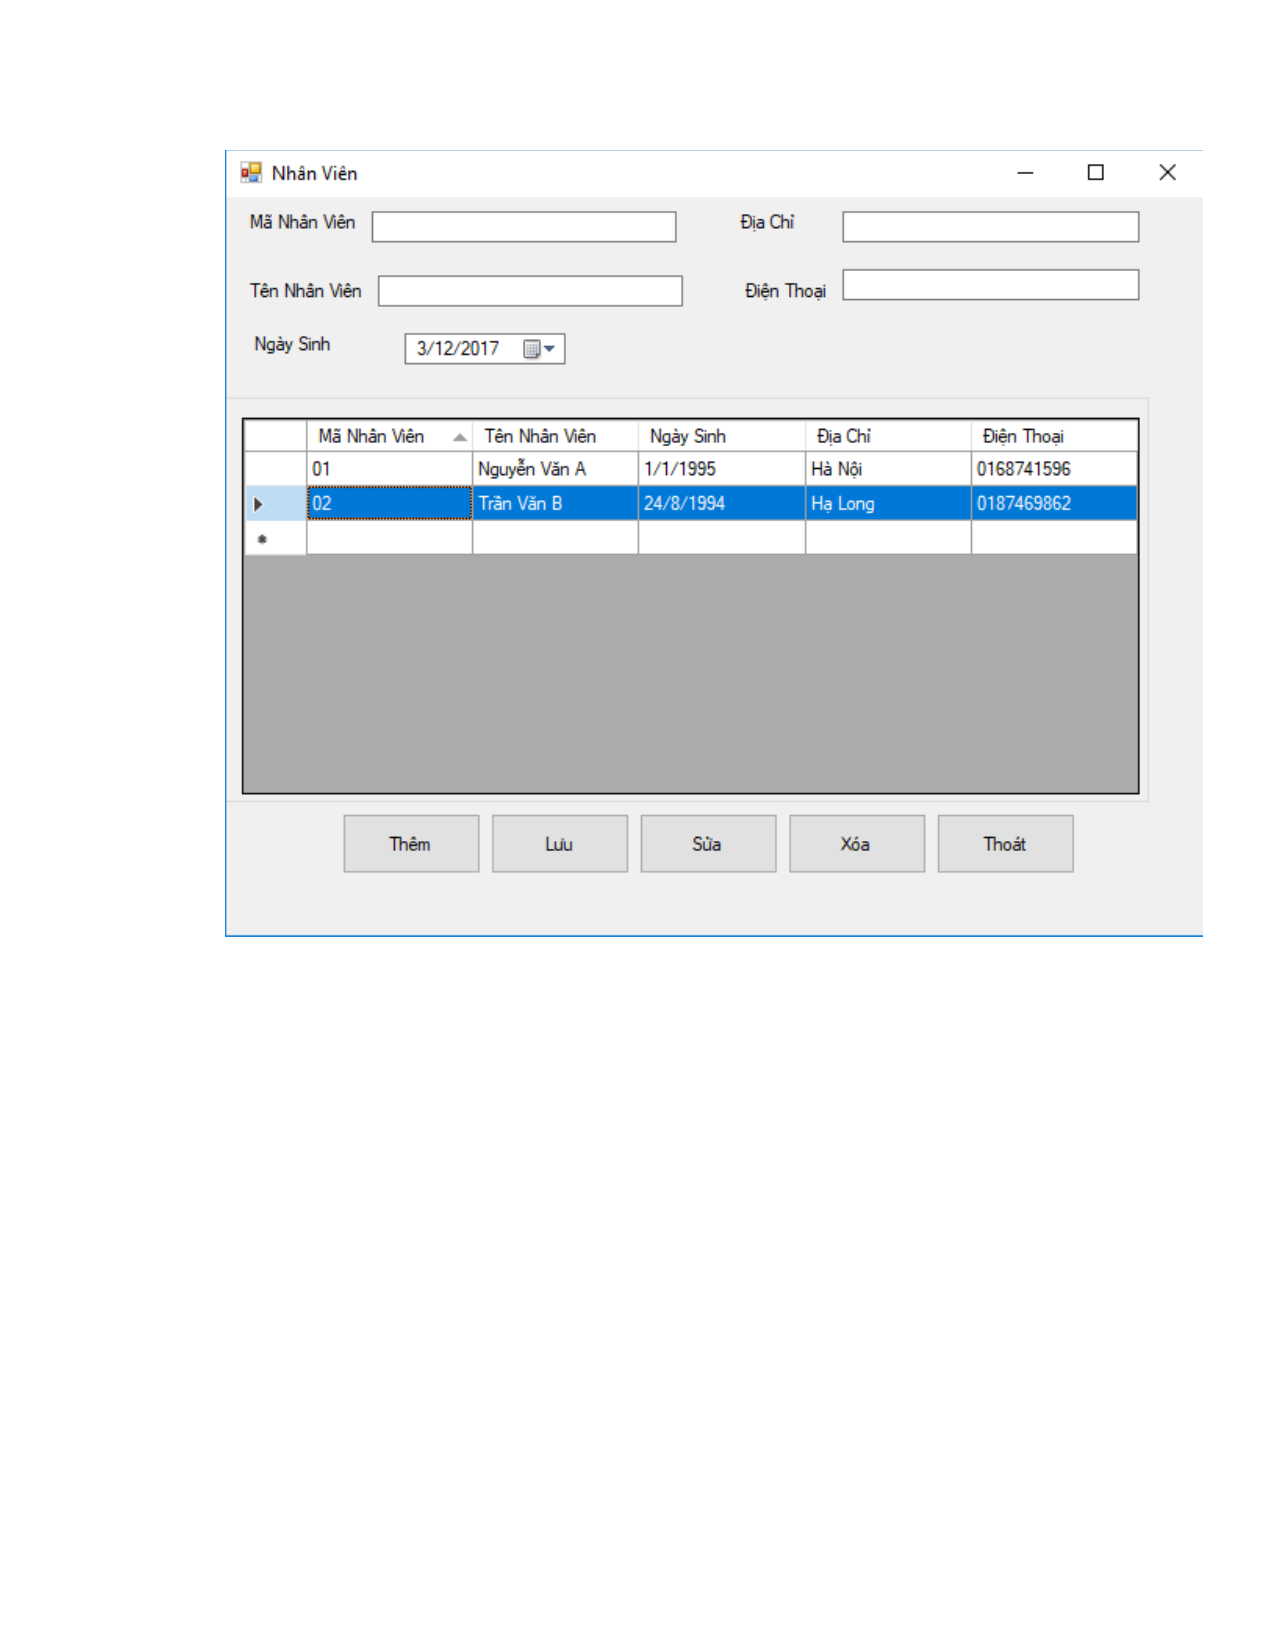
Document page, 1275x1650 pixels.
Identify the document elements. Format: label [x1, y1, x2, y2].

picture [225, 150, 1203, 937]
